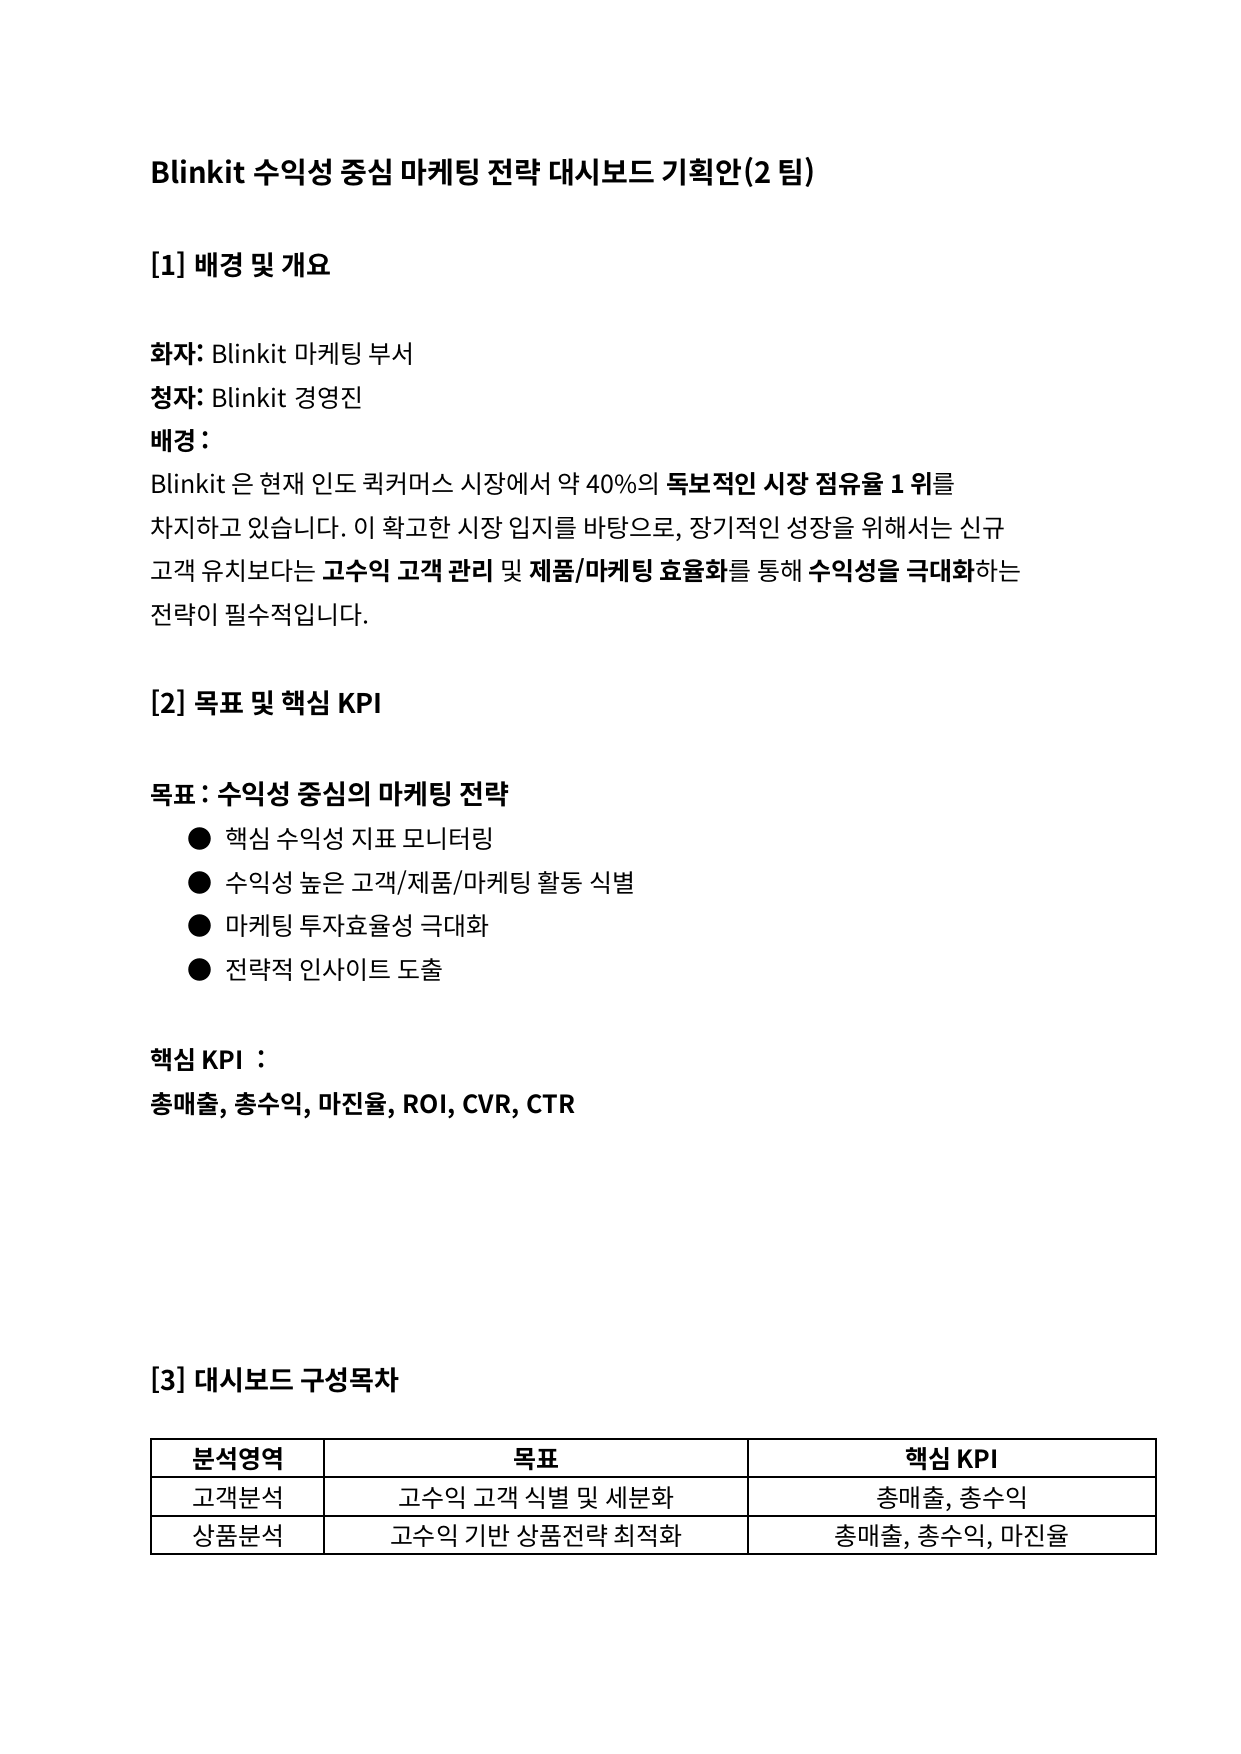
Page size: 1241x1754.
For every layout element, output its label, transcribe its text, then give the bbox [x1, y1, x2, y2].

text Blinkit 수익성 중심 마케팅 전략 대시보드 기획안(2팀) [150, 150, 1090, 192]
list 수익성 높은 고객/제품/마케팅 활동 식별 [187, 863, 1028, 899]
text 청자: Blinkit 경영진 [150, 378, 1090, 414]
table_header 목표 [325, 1440, 747, 1476]
text [2] 목표 및 핵심 KPI [150, 682, 1028, 721]
text 핵심 KPI : [150, 1041, 1028, 1077]
text 화자: Blinkit 마케팅 부서 [150, 335, 1090, 371]
table_header 분석영역 [152, 1440, 323, 1476]
list 핵심 수익성 지표 모니터링 [187, 820, 1028, 856]
text 총매출, 총수익, 마진율, ROI, CVR, CTR [150, 1084, 1028, 1120]
list 전략적 인사이트 도출 [187, 950, 1028, 986]
table_cell 총매출, 총수익, 마진율 [749, 1517, 1155, 1553]
table_cell 상품분석 [152, 1517, 323, 1553]
table_cell 고객분석 [152, 1478, 323, 1514]
text [1] 배경 및 개요 [150, 244, 1090, 283]
table_header 핵심 KPI [749, 1440, 1155, 1476]
text [3] 대시보드 구성목차 [150, 1359, 1028, 1398]
text 목표 : 수익성 중심의 마케팅 전략 [150, 773, 1028, 812]
table_cell 총매출, 총수익 [749, 1478, 1155, 1514]
table_cell 고수익 기반 상품전략 최적화 [325, 1517, 747, 1553]
table_cell 고수익 고객 식별 및 세분화 [325, 1478, 747, 1514]
text 배경 : [150, 422, 1090, 458]
text Blinkit은 현재 인도 퀵커머스 시장에서 약 40%의 독보적인 시장 점유율 1위를 차지하고 있습니다. 이 확고한 시장 입지를 바탕으로, 장기적인 성장을 위해서는 신규 고객 유치보다는 고수익 고객 관리 및 제품/마케팅 효율화를 통해 수익성을 극대화하는 전략이 필수적입니다. [150, 465, 1028, 632]
list 마케팅 투자효율성 극대화 [187, 907, 1028, 943]
